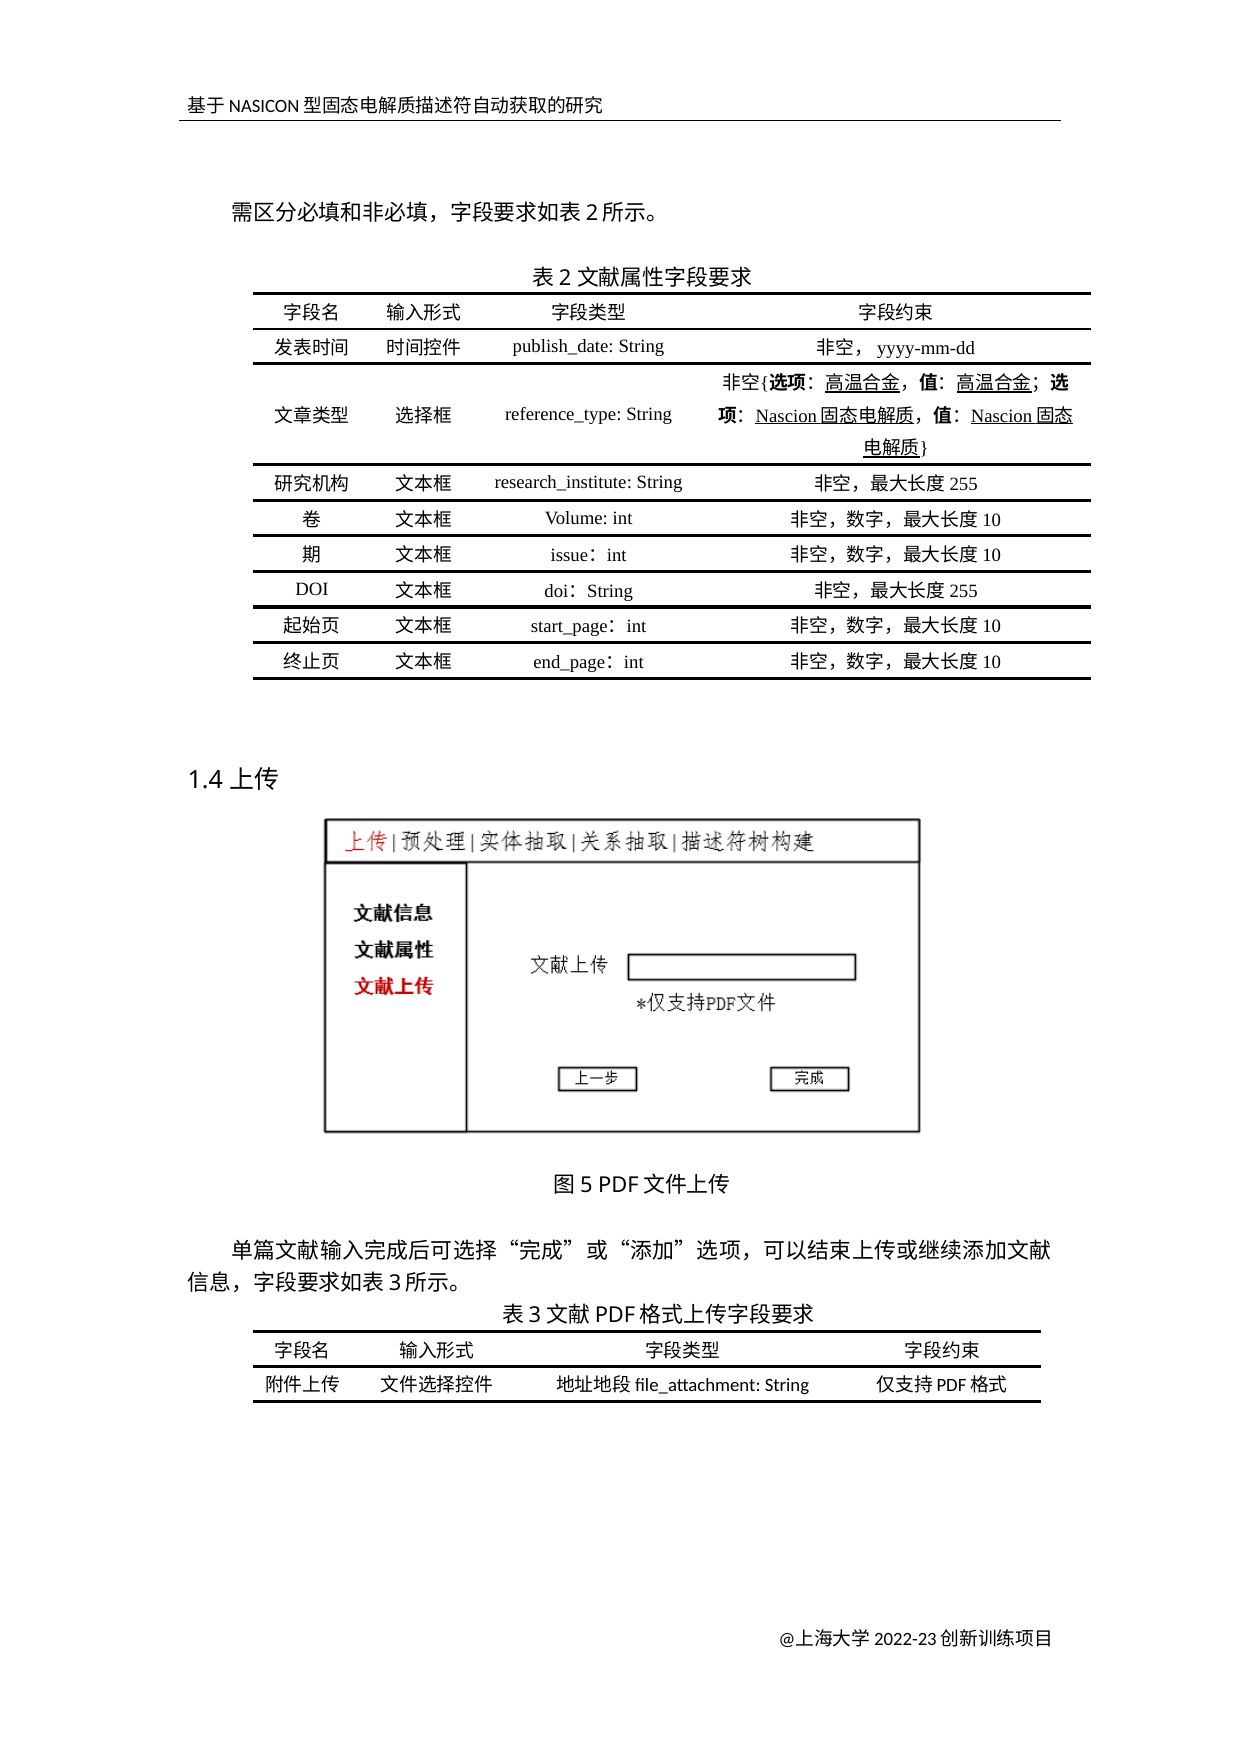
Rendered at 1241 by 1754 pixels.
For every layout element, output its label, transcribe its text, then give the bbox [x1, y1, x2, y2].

list 单篇文献输入完成后可选择“完成”或“添加”选项，可以结束上传或继续添加文献信息，字段要求如表3所示。 [187, 1232, 1053, 1297]
table_cell research_institute: String [476, 466, 700, 498]
table_cell 仅支持PDF格式 [844, 1368, 1041, 1400]
table_cell 终止页 [253, 644, 371, 677]
table_cell 文本框 [371, 573, 476, 605]
table_header 输入形式 [371, 295, 476, 328]
table_cell 文本框 [371, 502, 476, 534]
table_cell 非空，最大长度 255 [700, 466, 1091, 498]
table_cell 期 [253, 537, 371, 570]
table_cell 起始页 [253, 609, 371, 641]
text 表3 文献PDF格式上传字段要求 [264, 1297, 1053, 1330]
table_cell DOI [253, 573, 371, 605]
table_cell 非空，数字，最大长度 10 [700, 609, 1091, 641]
table_cell 文本框 [371, 466, 476, 498]
table_cell reference_type: String [476, 365, 700, 463]
table_cell 文本框 [371, 609, 476, 641]
table_cell 地址地段 file_attachment: String [521, 1368, 843, 1400]
table_header 字段类型 [476, 295, 700, 328]
table_cell 文件选择控件 [352, 1368, 521, 1400]
picture [312, 809, 929, 1146]
table_cell 非空{选项：高温合金，值：高温合金；选项：Nascion固态电解质，值：Nascion固态电解质} [700, 365, 1091, 463]
table_cell issue：int [476, 537, 700, 570]
table_cell 选择框 [371, 365, 476, 463]
table_cell 文本框 [371, 537, 476, 570]
table_cell 非空，数字，最大长度 10 [700, 537, 1091, 570]
table_header 字段约束 [700, 295, 1091, 328]
table_cell end_page：int [476, 644, 700, 677]
table_header 字段名 [253, 1333, 352, 1365]
list 需区分必填和非必填，字段要求如表2所示。 [187, 194, 1053, 227]
table_header 字段约束 [844, 1333, 1041, 1365]
table_cell 文章类型 [253, 365, 371, 463]
table_cell 发表时间 [253, 330, 371, 362]
table_cell doi：String [476, 573, 700, 605]
table_cell 非空，最大长度 255 [700, 573, 1091, 605]
list 图5 PDF文件上传 [187, 1167, 1053, 1200]
list 表2 文献属性字段要求 [187, 259, 1053, 292]
table_cell publish_date: String [476, 330, 700, 362]
table_header 输入形式 [352, 1333, 521, 1365]
table_cell 非空，数字，最大长度 10 [700, 644, 1091, 677]
table_cell 非空， yyyy-mm-dd [700, 330, 1091, 362]
table_cell Volume: int [476, 502, 700, 534]
table_cell 文本框 [371, 644, 476, 677]
table_cell 研究机构 [253, 466, 371, 498]
list 上传 [187, 745, 1053, 810]
table_cell 非空，数字，最大长度 10 [700, 502, 1091, 534]
table_cell start_page：int [476, 609, 700, 641]
table_header 字段名 [253, 295, 371, 328]
table_header 字段类型 [521, 1333, 843, 1365]
table_cell 卷 [253, 502, 371, 534]
table_cell 附件上传 [253, 1368, 352, 1400]
table_cell 时间控件 [371, 330, 476, 362]
